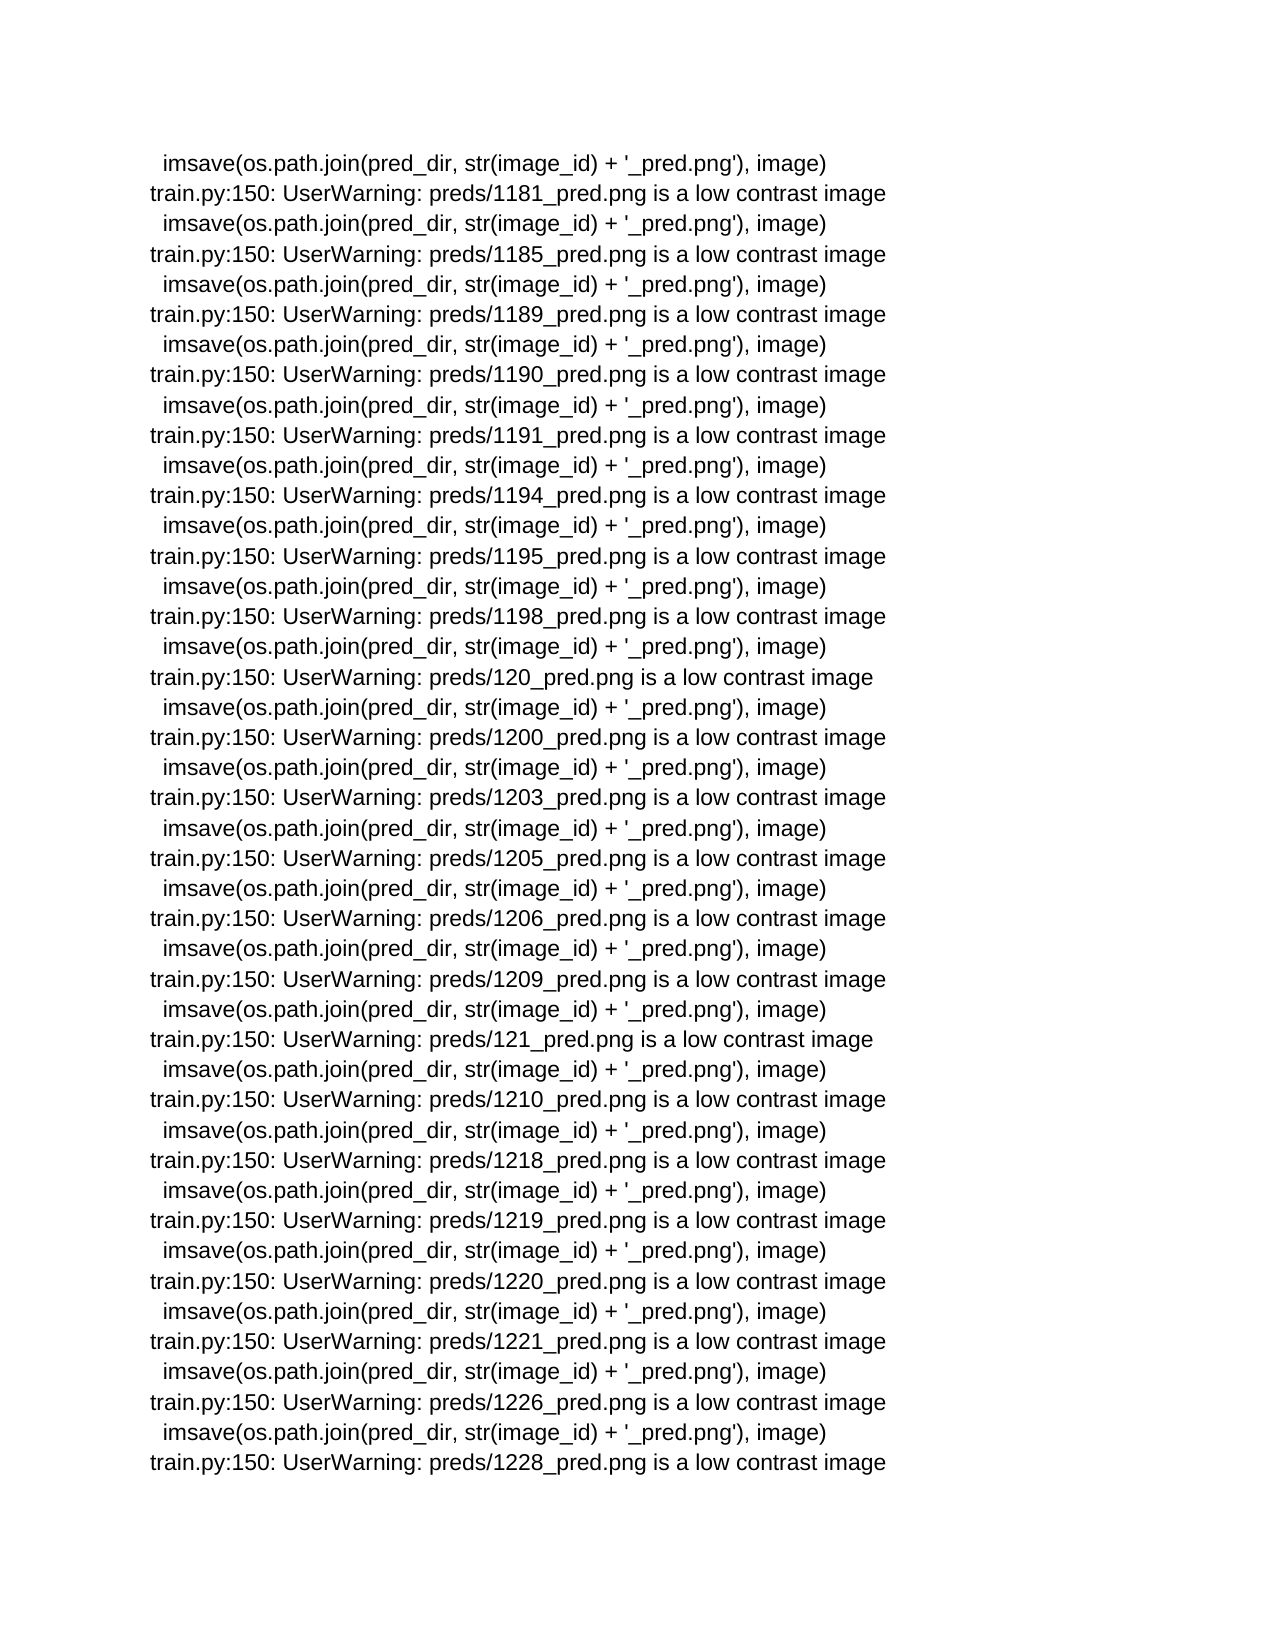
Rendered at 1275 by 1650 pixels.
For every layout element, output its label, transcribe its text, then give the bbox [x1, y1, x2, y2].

text imsave(os.path.join(pred_dir, str(image_id) + '_pred.png'), image) [150, 452, 1125, 478]
text imsave(os.path.join(pred_dir, str(image_id) + '_pred.png'), image) [150, 1056, 1125, 1083]
text imsave(os.path.join(pred_dir, str(image_id) + '_pred.png'), image) [150, 935, 1125, 962]
text imsave(os.path.join(pred_dir, str(image_id) + '_pred.png'), image) [150, 512, 1125, 539]
text train.py:150: UserWarning: preds/1200_pred.png is a low contrast image [150, 724, 1125, 750]
text train.py:150: UserWarning: preds/121_pred.png is a low contrast image [150, 1026, 1125, 1052]
text imsave(os.path.join(pred_dir, str(image_id) + '_pred.png'), image) [150, 754, 1125, 781]
text train.py:150: UserWarning: preds/1198_pred.png is a low contrast image [150, 603, 1125, 629]
text train.py:150: UserWarning: preds/1205_pred.png is a low contrast image [150, 845, 1125, 871]
text train.py:150: UserWarning: preds/1209_pred.png is a low contrast image [150, 966, 1125, 992]
text train.py:150: UserWarning: preds/1191_pred.png is a low contrast image [150, 422, 1125, 448]
text train.py:150: UserWarning: preds/1206_pred.png is a low contrast image [150, 905, 1125, 932]
text train.py:150: UserWarning: preds/1219_pred.png is a low contrast image [150, 1207, 1125, 1234]
text imsave(os.path.join(pred_dir, str(image_id) + '_pred.png'), image) [150, 694, 1125, 720]
text train.py:150: UserWarning: preds/1218_pred.png is a low contrast image [150, 1147, 1125, 1173]
text train.py:150: UserWarning: preds/1189_pred.png is a low contrast image [150, 301, 1125, 327]
text train.py:150: UserWarning: preds/1185_pred.png is a low contrast image [150, 241, 1125, 267]
text imsave(os.path.join(pred_dir, str(image_id) + '_pred.png'), image) [150, 271, 1125, 297]
text train.py:150: UserWarning: preds/1203_pred.png is a low contrast image [150, 784, 1125, 811]
text train.py:150: UserWarning: preds/1221_pred.png is a low contrast image [150, 1328, 1125, 1354]
text train.py:150: UserWarning: preds/1190_pred.png is a low contrast image [150, 361, 1125, 388]
text train.py:150: UserWarning: preds/120_pred.png is a low contrast image [150, 663, 1125, 690]
text train.py:150: UserWarning: preds/1194_pred.png is a low contrast image [150, 482, 1125, 509]
text train.py:150: UserWarning: preds/1210_pred.png is a low contrast image [150, 1086, 1125, 1113]
text train.py:150: UserWarning: preds/1181_pred.png is a low contrast image [150, 180, 1125, 207]
text train.py:150: UserWarning: preds/1226_pred.png is a low contrast image [150, 1388, 1125, 1415]
text imsave(os.path.join(pred_dir, str(image_id) + '_pred.png'), image) [150, 633, 1125, 660]
text train.py:150: UserWarning: preds/1228_pred.png is a low contrast image [150, 1449, 1125, 1475]
text imsave(os.path.join(pred_dir, str(image_id) + '_pred.png'), image) [150, 1117, 1125, 1143]
text imsave(os.path.join(pred_dir, str(image_id) + '_pred.png'), image) [150, 573, 1125, 599]
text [150, 210, 1125, 237]
text imsave(os.path.join(pred_dir, str(image_id) + '_pred.png'), image) [150, 875, 1125, 901]
text imsave(os.path.join(pred_dir, str(image_id) + '_pred.png'), image) [150, 996, 1125, 1022]
text imsave(os.path.join(pred_dir, str(image_id) + '_pred.png'), image) [150, 814, 1125, 841]
text imsave(os.path.join(pred_dir, str(image_id) + '_pred.png'), image) [150, 392, 1125, 418]
text imsave(os.path.join(pred_dir, str(image_id) + '_pred.png'), image) [150, 331, 1125, 358]
text train.py:150: UserWarning: preds/1220_pred.png is a low contrast image [150, 1268, 1125, 1294]
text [150, 1419, 1125, 1445]
text imsave(os.path.join(pred_dir, str(image_id) + '_pred.png'), image) [150, 1177, 1125, 1203]
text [150, 150, 1125, 176]
text imsave(os.path.join(pred_dir, str(image_id) + '_pred.png'), image) [150, 1298, 1125, 1324]
text imsave(os.path.join(pred_dir, str(image_id) + '_pred.png'), image) [150, 1237, 1125, 1264]
text imsave(os.path.join(pred_dir, str(image_id) + '_pred.png'), image) [150, 1358, 1125, 1385]
text train.py:150: UserWarning: preds/1195_pred.png is a low contrast image [150, 543, 1125, 569]
